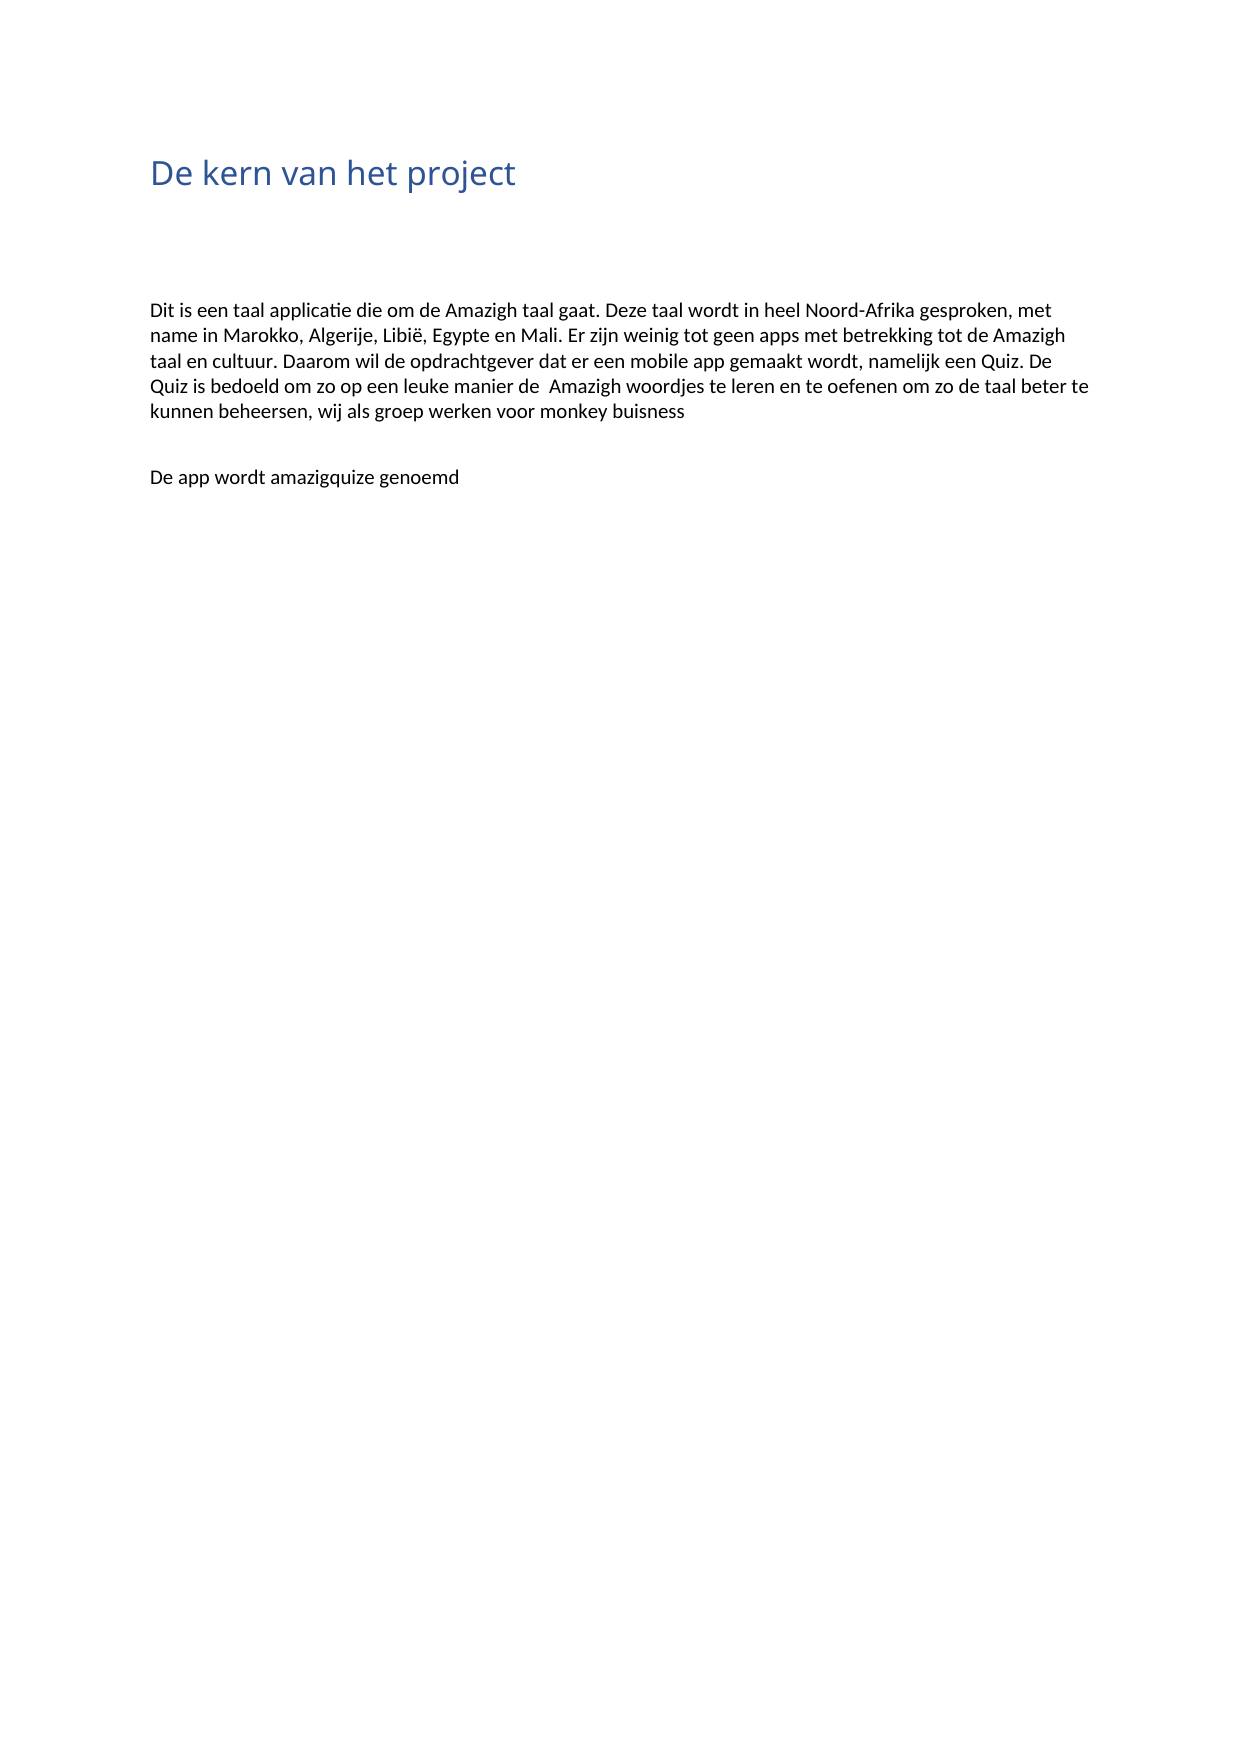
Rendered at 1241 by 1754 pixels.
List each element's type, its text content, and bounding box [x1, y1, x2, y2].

subtitle De kern van het project [150, 150, 1090, 195]
subtitle Dit is een taal applicatie die om de Amazigh taal gaat. Deze taal wordt in heel Noord-Afrika gesproken, met name in Marokko, Algerije, Libië, Egypte en Mali. Er zijn weinig tot geen apps met betrekking tot de Amazigh taal en cultuur. Daarom wil de opdrachtgever dat er een mobile app gemaakt wordt, namelijk een Quiz. De Quiz is bedoeld om zo op een leuke manier de Amazigh woordjes te leren en te oefenen om zo de taal beter te kunnen beheersen, wij als groep werken voor monkey buisness [150, 297, 1090, 424]
text De app wordt amazigquize genoemd [150, 464, 1090, 490]
